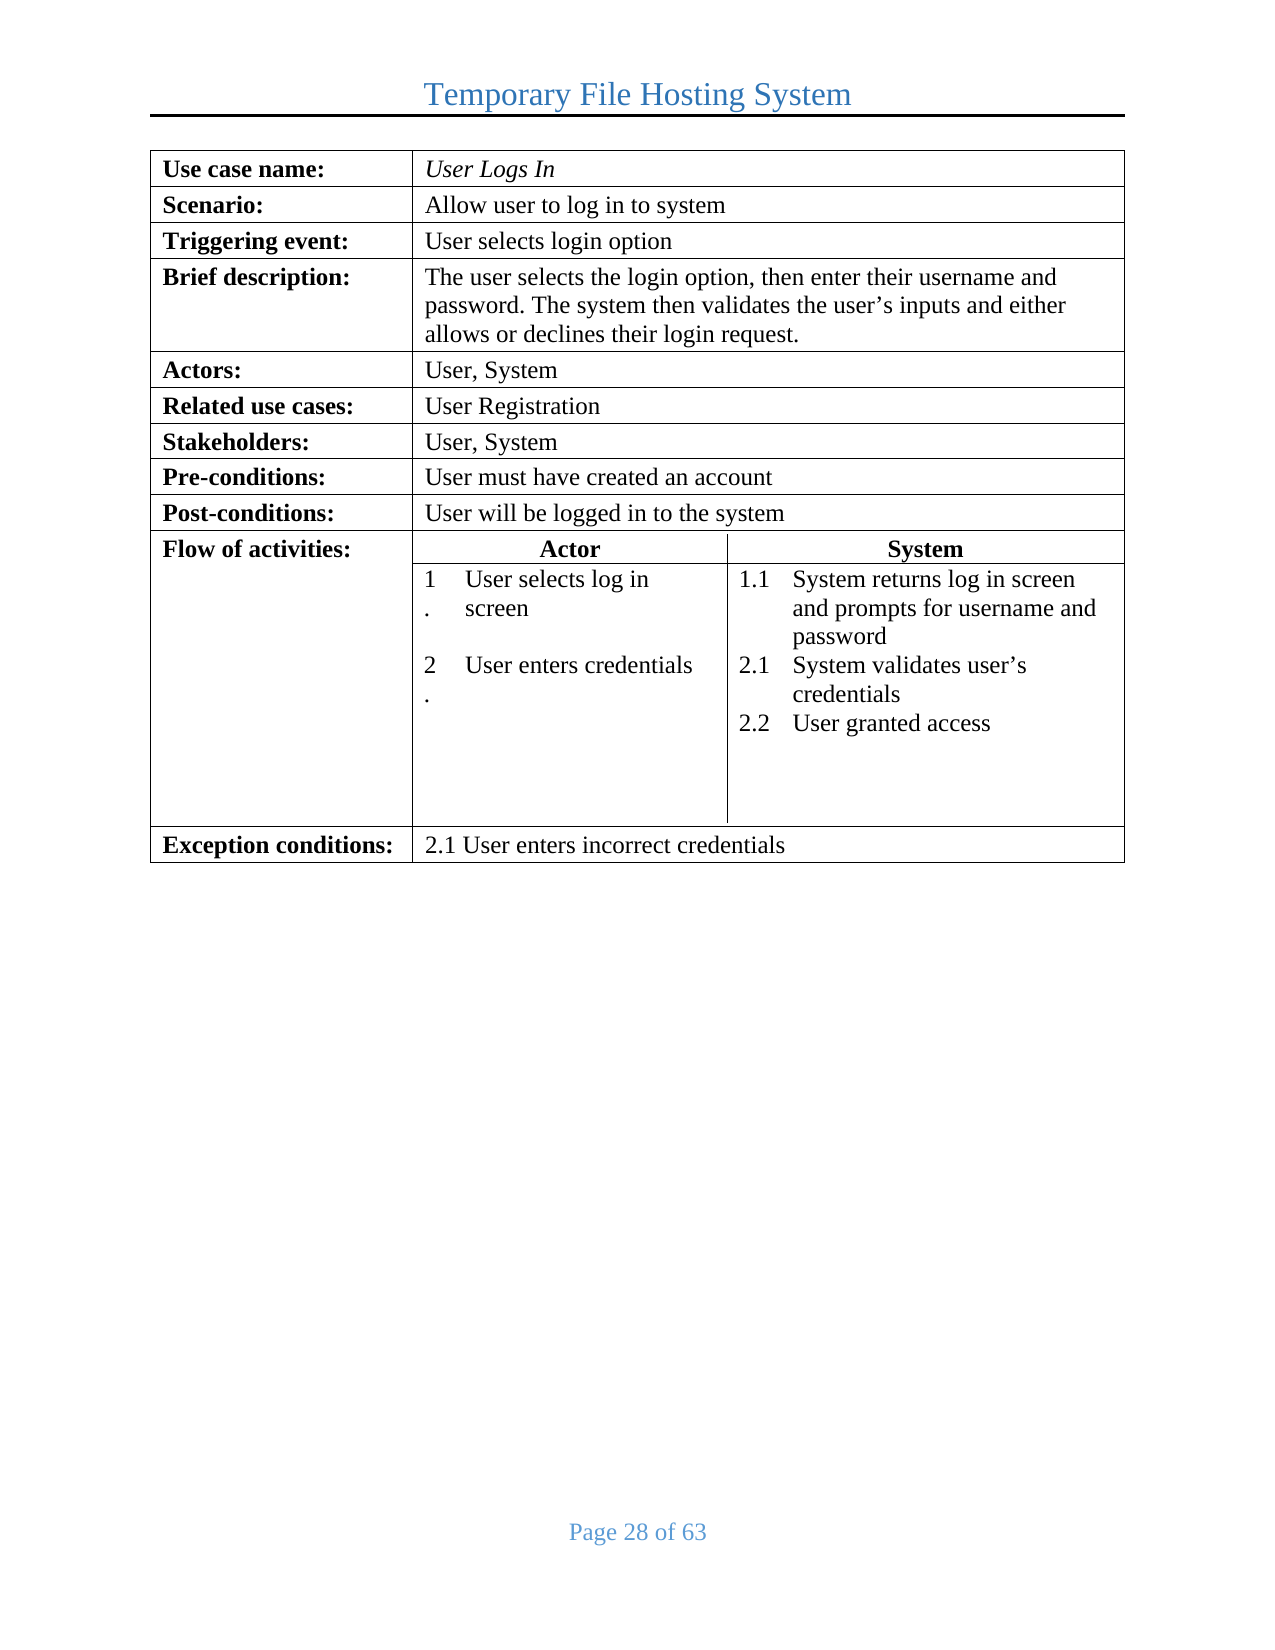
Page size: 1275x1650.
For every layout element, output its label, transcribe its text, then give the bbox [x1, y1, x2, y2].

table_cell User, System [413, 424, 1124, 458]
table_cell Related use cases: [151, 388, 412, 422]
table_header Use case name: [151, 151, 412, 186]
table_cell User, System [413, 352, 1124, 387]
table_cell The user selects the login option, then enter their username and password. The system then validates the user’s inputs and either allows or declines their login request. [413, 259, 1124, 351]
table_cell Brief description: [151, 259, 412, 351]
table_cell User selects login option [413, 223, 1124, 257]
table_cell Scenario: [151, 187, 412, 222]
table_cell User must have created an account [413, 459, 1124, 494]
table_header User Logs In [413, 151, 1124, 186]
table_cell Post-conditions: [151, 495, 412, 530]
table_cell [413, 531, 1124, 563]
table_cell [413, 564, 1124, 826]
table_cell User Registration [413, 388, 1124, 422]
table_cell 2.1 User enters incorrect credentials [413, 827, 1124, 862]
table_cell Flow of activities: [151, 531, 412, 826]
table_cell Exception conditions: [151, 827, 412, 862]
table_cell Stakeholders: [151, 424, 412, 458]
table_cell Pre-conditions: [151, 459, 412, 494]
table_cell Triggering event: [151, 223, 412, 257]
table_cell Allow user to log in to system [413, 187, 1124, 222]
table_cell Actors: [151, 352, 412, 387]
table_cell User will be logged in to the system [413, 495, 1124, 530]
